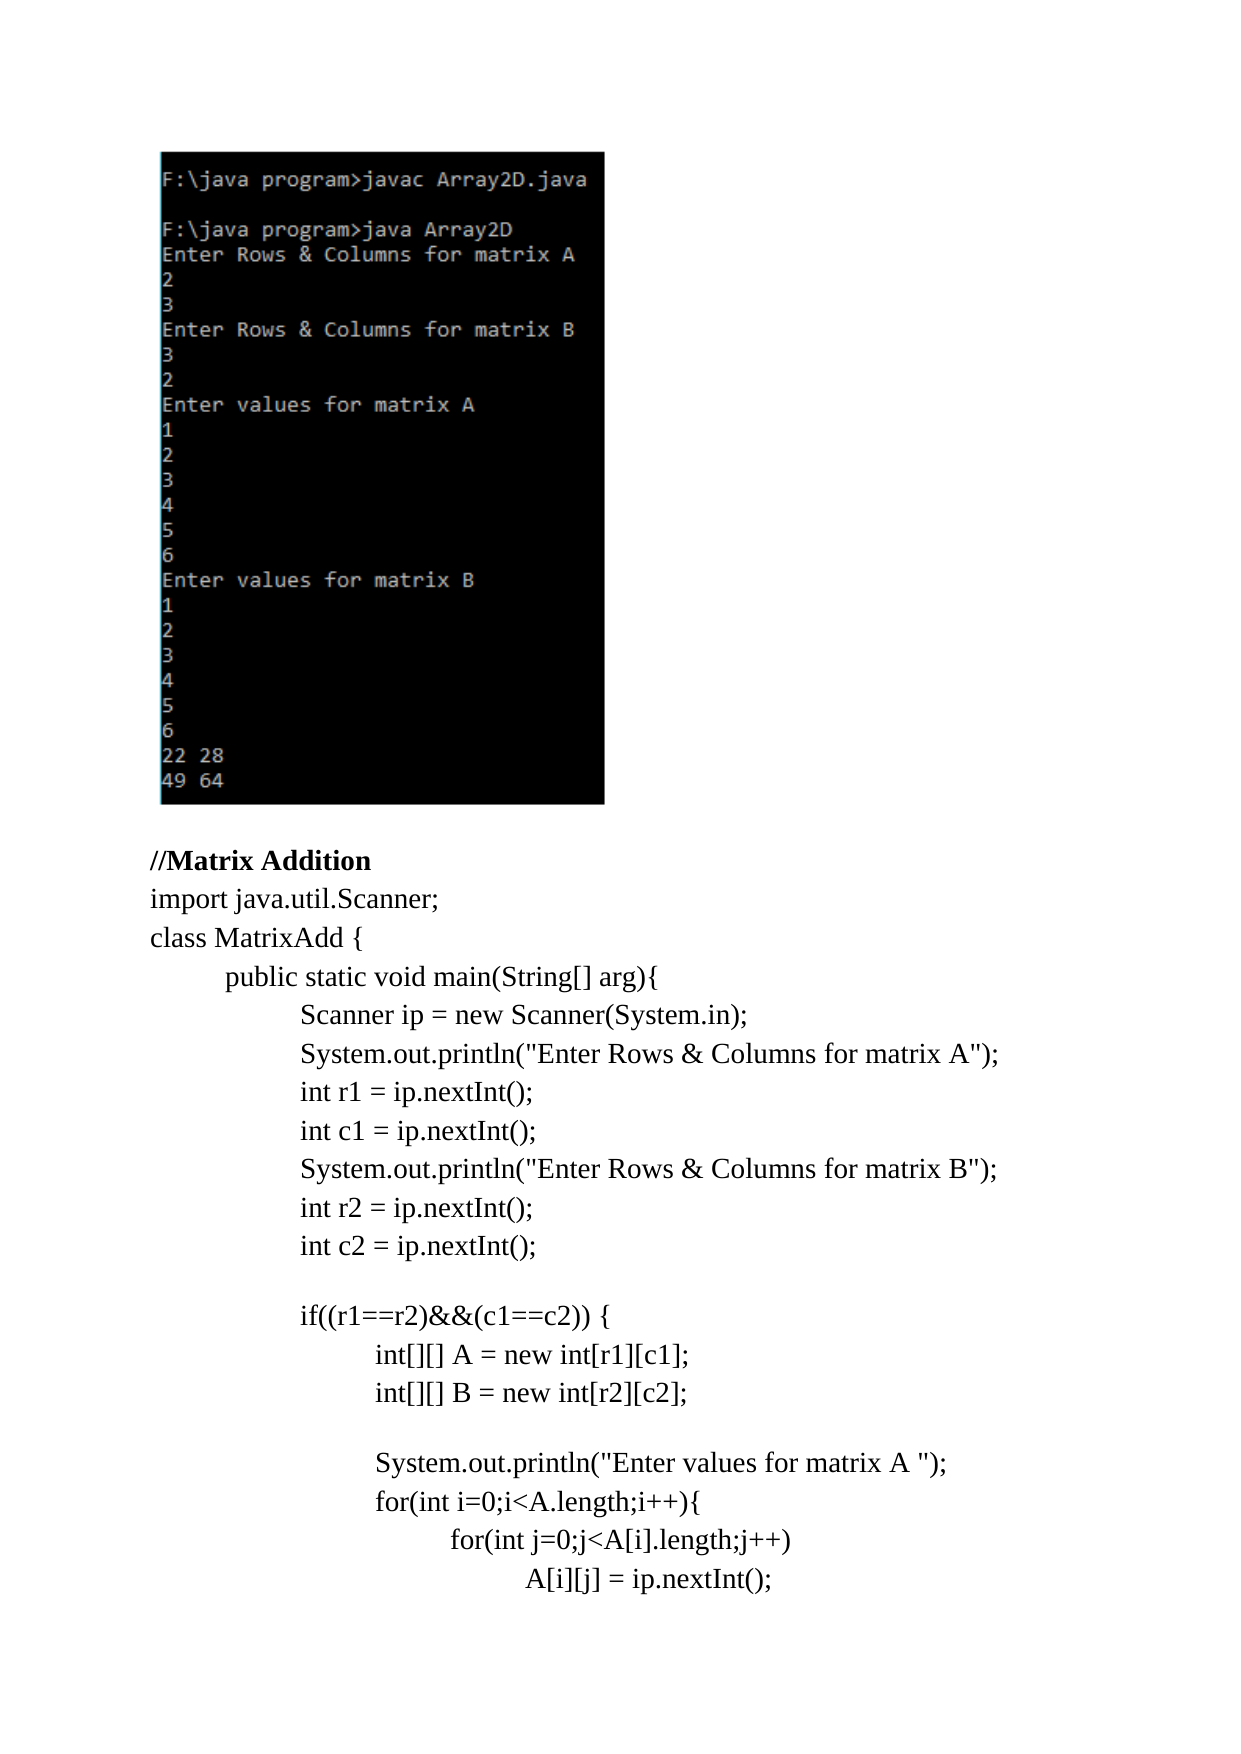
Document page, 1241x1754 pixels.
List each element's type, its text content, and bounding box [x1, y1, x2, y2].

text if((r1==r2)&&(c1==c2)) { [150, 1298, 1090, 1332]
text int c1 = ip.nextInt(); [150, 1113, 1090, 1146]
text int r1 = ip.nextInt(); [150, 1074, 1090, 1108]
text for(int j=0;j<A[i].length;j++) [150, 1522, 1090, 1556]
text class MatrixAdd { [150, 920, 1090, 954]
text //Matrix Addition [150, 843, 1090, 877]
text System.out.println("Enter Rows & Columns for matrix B"); [150, 1151, 1090, 1185]
text int r2 = ip.nextInt(); [150, 1190, 1090, 1223]
text A[i][j] = ip.nextInt(); [150, 1561, 1090, 1594]
text public static void main(String[] arg){ [150, 959, 1090, 992]
text import java.util.Scanner; [150, 882, 1090, 915]
text Scanner ip = new Scanner(System.in); [150, 997, 1090, 1031]
text int[][] B = new int[r2][c2]; [150, 1375, 1090, 1409]
text System.out.println("Enter values for matrix A "); [150, 1445, 1090, 1479]
text System.out.println("Enter Rows & Columns for matrix A"); [150, 1036, 1090, 1069]
text for(int i=0;i<A.length;i++){ [150, 1484, 1090, 1517]
picture [157, 150, 608, 808]
text int c2 = ip.nextInt(); [150, 1228, 1090, 1262]
text int[][] A = new int[r1][c1]; [150, 1337, 1090, 1370]
